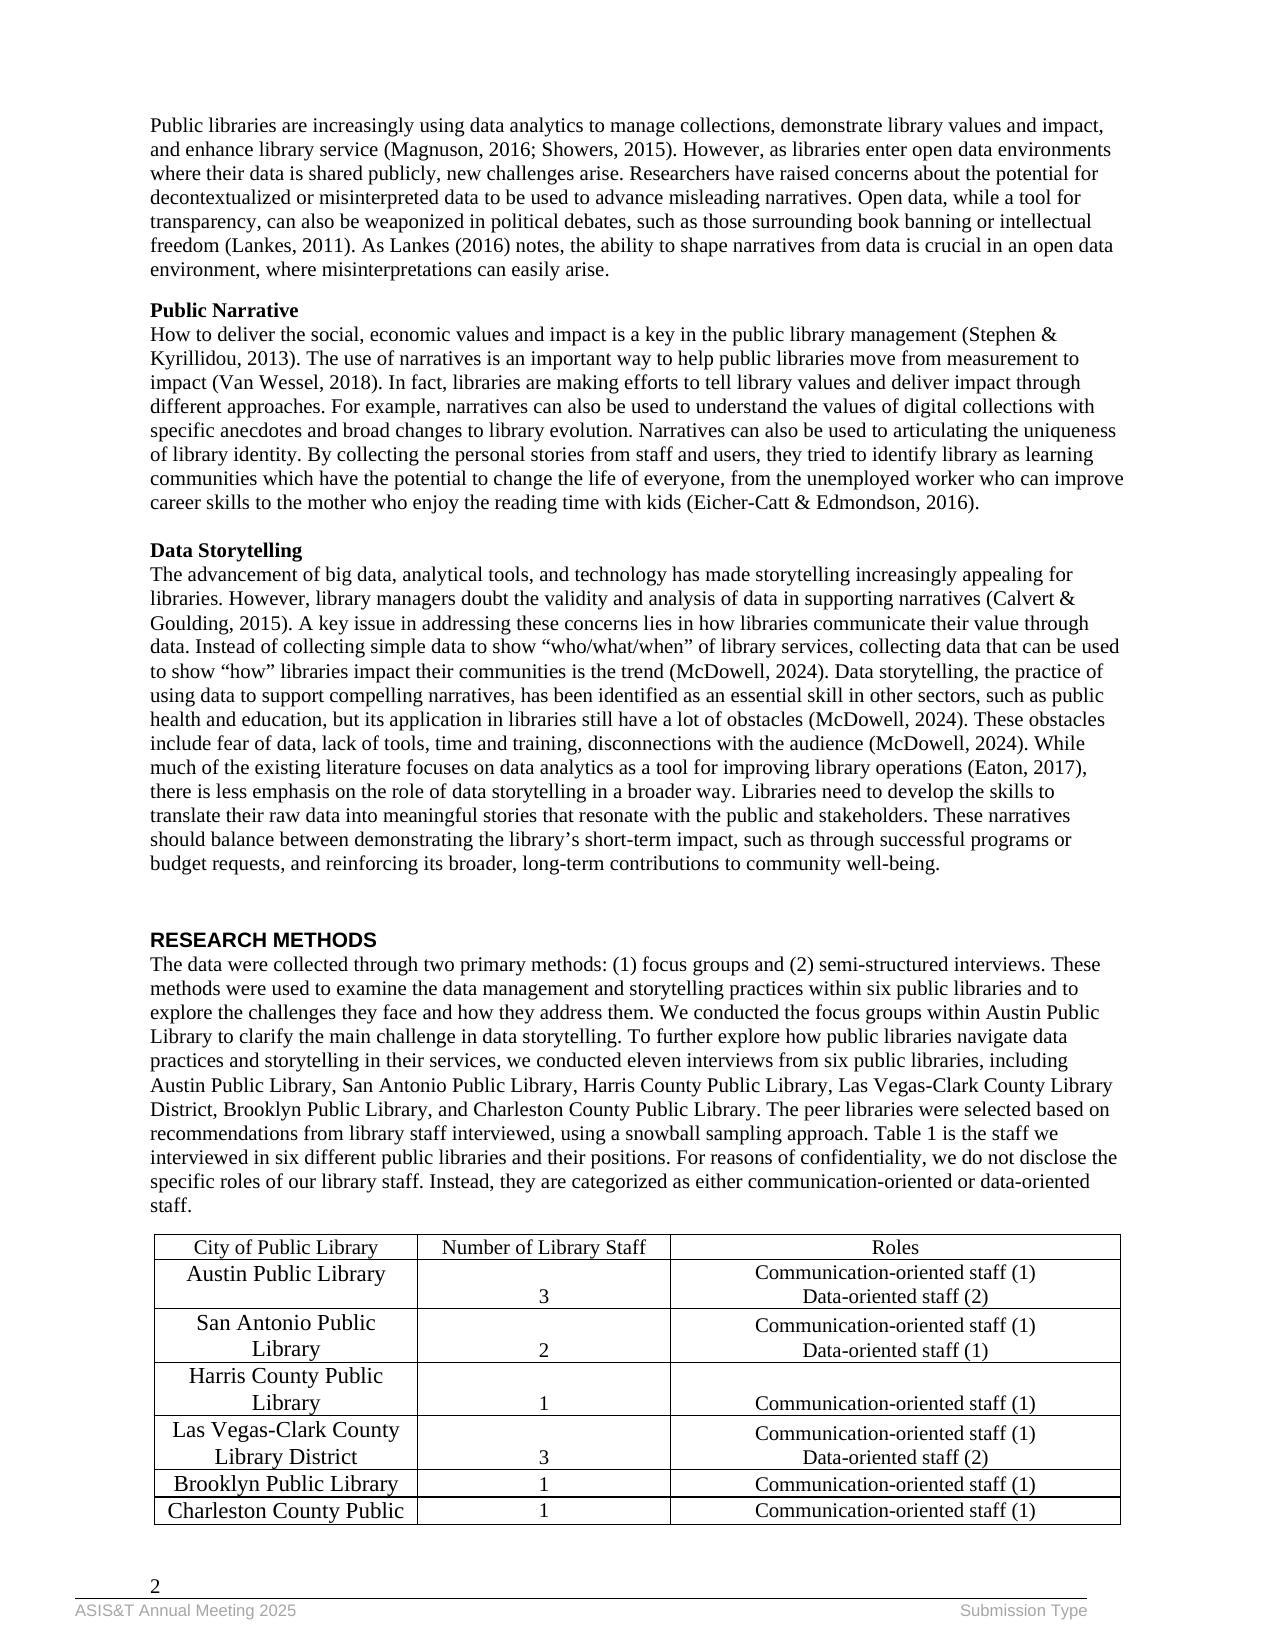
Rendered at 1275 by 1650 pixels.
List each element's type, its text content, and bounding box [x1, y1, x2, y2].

table_cell Austin Public Library [155, 1260, 417, 1308]
text Public Narrative [150, 298, 1125, 322]
table_header Number of Library Staff [418, 1235, 670, 1259]
table_cell Communication-oriented staff (1) [671, 1363, 1120, 1415]
table_cell Communication-oriented staff (1) Data-oriented staff (1) [671, 1309, 1120, 1362]
text Public libraries are increasingly using data analytics to manage collections, demonstrate library values and impact, and enhance library service (Magnuson, 2016; Showers, 2015). However, as libraries enter open data environments where their data is shared publicly, new challenges arise. Researchers have raised concerns about the potential for decontextualized or misinterpreted data to be used to advance misleading narratives. Open data, while a tool for transparency, can also be weaponized in political debates, such as those surrounding book banning or intellectual freedom (Lankes, 2011). As Lankes (2016) notes, the ability to shape narratives from data is crucial in an open data environment, where misinterpretations can easily arise. [150, 112, 1125, 281]
text Data Storytelling [150, 538, 1125, 562]
table_cell Brooklyn Public Library [155, 1470, 417, 1496]
table_cell Communication-oriented staff (1) [671, 1470, 1120, 1496]
table_cell 3 [418, 1260, 670, 1308]
table_cell Las Vegas-Clark County Library District [155, 1416, 417, 1469]
table_cell 3 [418, 1416, 670, 1469]
table_header Roles [671, 1235, 1120, 1259]
table_cell 1 [418, 1363, 670, 1415]
text The data were collected through two primary methods: (1) focus groups and (2) semi-structured interviews. These methods were used to examine the data management and storytelling practices within six public libraries and to explore the challenges they face and how they address them. We conducted the focus groups within Austin Public Library to clarify the main challenge in data storytelling. To further explore how public libraries navigate data practices and storytelling in their services, we conducted eleven interviews from six public libraries, including Austin Public Library, San Antonio Public Library, Harris County Public Library, Las Vegas-Clark County Library District, Brooklyn Public Library, and Charleston County Public Library. The peer libraries were selected based on recommendations from library staff interviewed, using a snowball sampling approach. Table 1 is the staff we interviewed in six different public libraries and their positions. For reasons of confidentiality, we do not disclose the specific roles of our library staff. Instead, they are categorized as either communication-oriented or data-oriented staff. [150, 952, 1125, 1217]
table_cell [671, 1498, 1120, 1524]
table_cell 1 [418, 1498, 670, 1524]
subtitle Research Methods [150, 928, 1125, 952]
table_cell Communication-oriented staff (1) Data-oriented staff (2) [671, 1260, 1120, 1308]
table_cell Communication-oriented staff (1) Data-oriented staff (2) [671, 1416, 1120, 1469]
table_header City of Public Library [155, 1235, 417, 1259]
text The advancement of big data, analytical tools, and technology has made storytelling increasingly appealing for libraries. However, library managers doubt the validity and analysis of data in supporting narratives (Calvert & Goulding, 2015). A key issue in addressing these concerns lies in how libraries communicate their value through data. Instead of collecting simple data to show “who/what/when” of library services, collecting data that can be used to show “how” libraries impact their communities is the trend (McDowell, 2024). Data storytelling, the practice of using data to support compelling narratives, has been identified as an essential skill in other sectors, such as public health and education, but its application in libraries still have a lot of obstacles (McDowell, 2024). These obstacles include fear of data, lack of tools, time and training, disconnections with the audience (McDowell, 2024). While much of the existing literature focuses on data analytics as a tool for improving library operations (Eaton, 2017), there is less emphasis on the role of data storytelling in a broader way. Libraries need to develop the skills to translate their raw data into meaningful stories that resonate with the public and stakeholders. These narratives should balance between demonstrating the library’s short-term impact, such as through successful programs or budget requests, and reinforcing its broader, long-term contributions to community well-being. [150, 562, 1125, 875]
table_cell San Antonio Public Library [155, 1309, 417, 1362]
table_cell Harris County Public Library [155, 1363, 417, 1415]
table_cell 2 [418, 1309, 670, 1362]
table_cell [155, 1498, 417, 1524]
table_cell 1 [418, 1470, 670, 1496]
text How to deliver the social, economic values and impact is a key in the public library management (Stephen & Kyrillidou, 2013). The use of narratives is an important way to help public libraries move from measurement to impact (Van Wessel, 2018). In fact, libraries are making efforts to tell library values and deliver impact through different approaches. For example, narratives can also be used to understand the values of digital collections with specific anecdotes and broad changes to library evolution. Narratives can also be used to articulating the uniqueness of library identity. By collecting the personal stories from staff and users, they tried to identify library as learning communities which have the potential to change the life of everyone, from the unemployed worker who can improve career skills to the mother who enjoy the reading time with kids (Eicher-Catt & Edmondson, 2016). [150, 322, 1125, 514]
